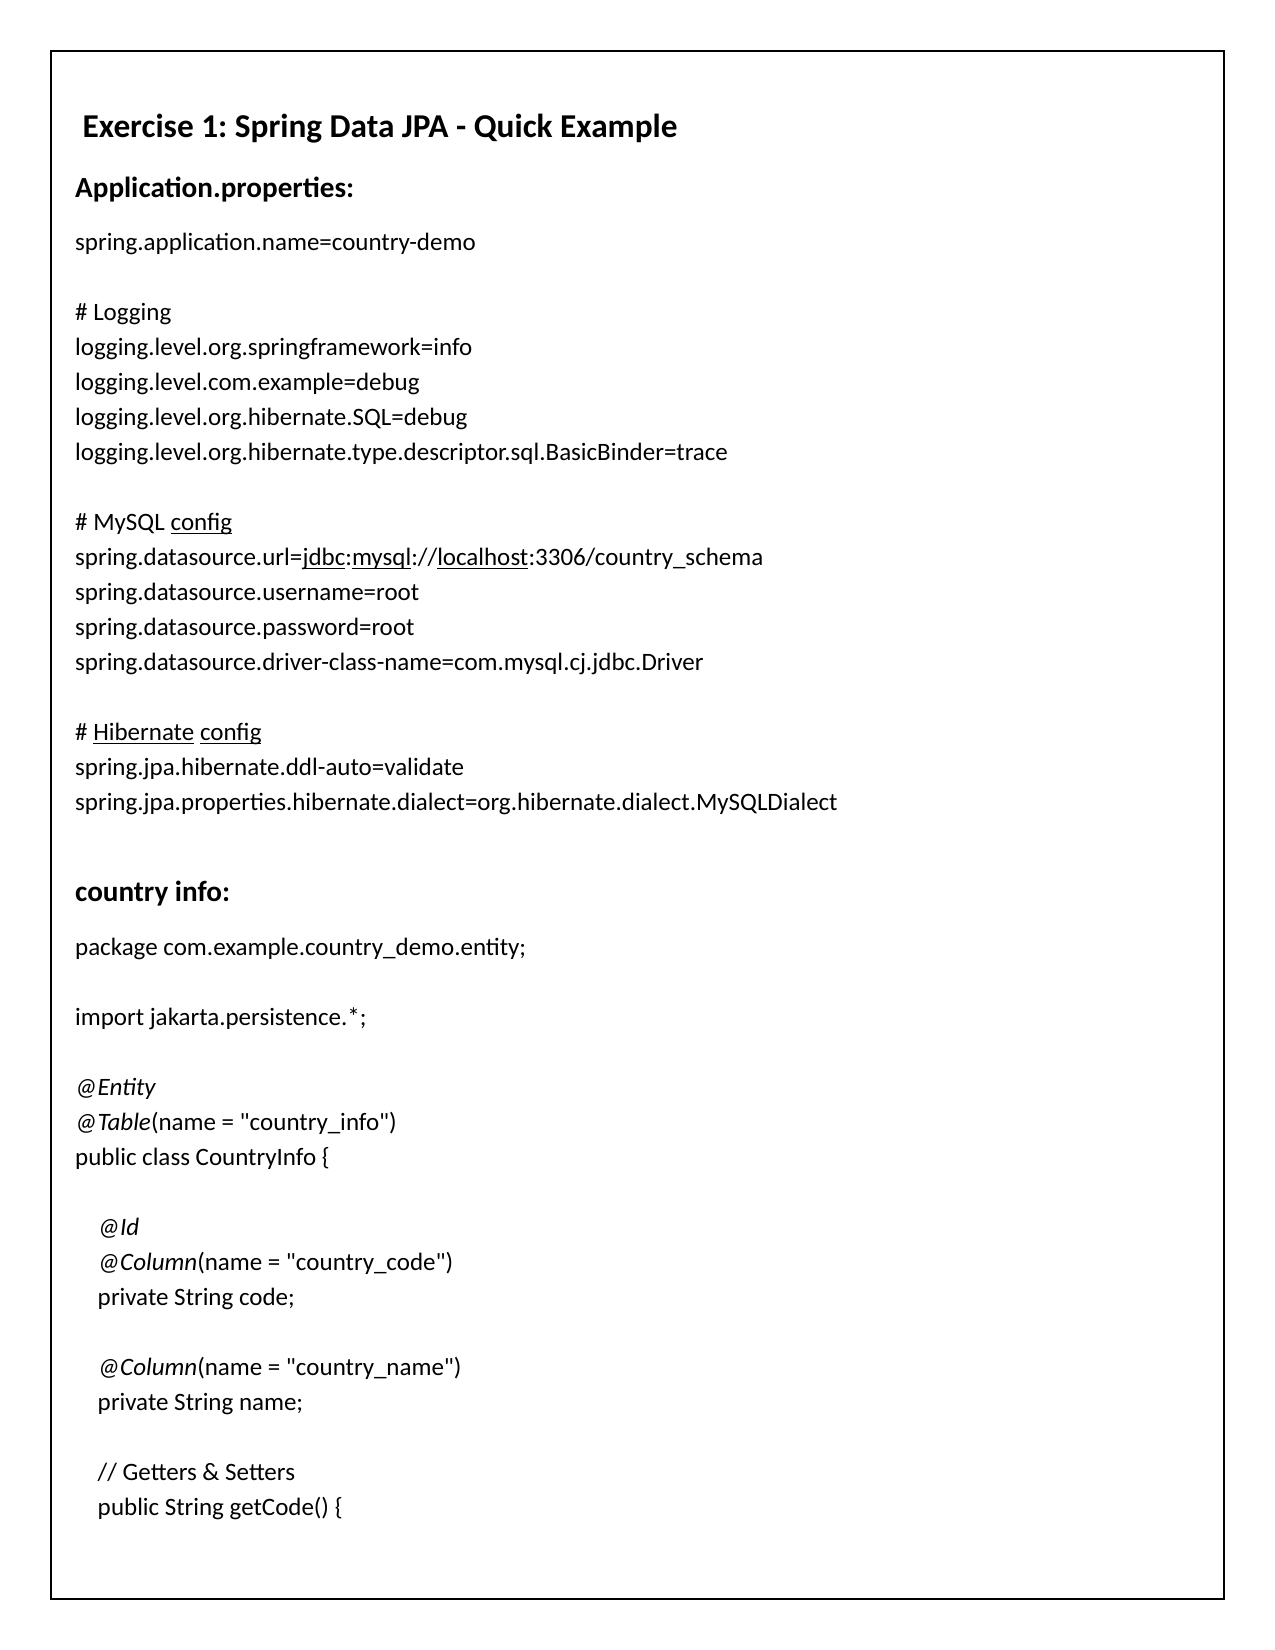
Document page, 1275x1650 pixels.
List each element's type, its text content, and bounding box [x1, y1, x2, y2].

text Exercise 1: Spring Data JPA - Quick Example [75, 106, 1200, 146]
text // Getters & Setters [75, 1456, 1200, 1486]
text @Column(name = "country_code") [75, 1246, 1200, 1276]
text spring.datasource.url=jdbc:mysql://localhost:3306/country_schema [75, 542, 1200, 572]
text @Entity [75, 1071, 1200, 1101]
text spring.jpa.hibernate.ddl-auto=validate [75, 752, 1200, 782]
text import jakarta.persistence.*; [75, 1001, 1200, 1031]
text @Column(name = "country_name") [75, 1351, 1200, 1381]
text Application.properties: [75, 169, 1200, 204]
text private String code; [75, 1281, 1200, 1311]
text spring.jpa.properties.hibernate.dialect=org.hibernate.dialect.MySQLDialect [75, 787, 1200, 817]
text # Logging [75, 297, 1200, 327]
text spring.datasource.username=root [75, 577, 1200, 607]
text spring.datasource.password=root [75, 612, 1200, 642]
text logging.level.com.example=debug [75, 367, 1200, 397]
text public String getCode() { [75, 1491, 1200, 1521]
text logging.level.org.hibernate.type.descriptor.sql.BasicBinder=trace [75, 437, 1200, 467]
text private String name; [75, 1386, 1200, 1416]
text package com.example.country_demo.entity; [75, 931, 1200, 961]
text logging.level.org.hibernate.SQL=debug [75, 402, 1200, 432]
text # MySQL config [75, 507, 1200, 537]
text public class CountryInfo { [75, 1141, 1200, 1171]
text spring.application.name=country-demo [75, 227, 1200, 257]
text @Table(name = "country_info") [75, 1106, 1200, 1136]
text @Id [75, 1211, 1200, 1241]
text # Hibernate config [75, 717, 1200, 747]
text spring.datasource.driver-class-name=com.mysql.cj.jdbc.Driver [75, 647, 1200, 677]
text logging.level.org.springframework=info [75, 332, 1200, 362]
text country info: [75, 873, 1200, 909]
